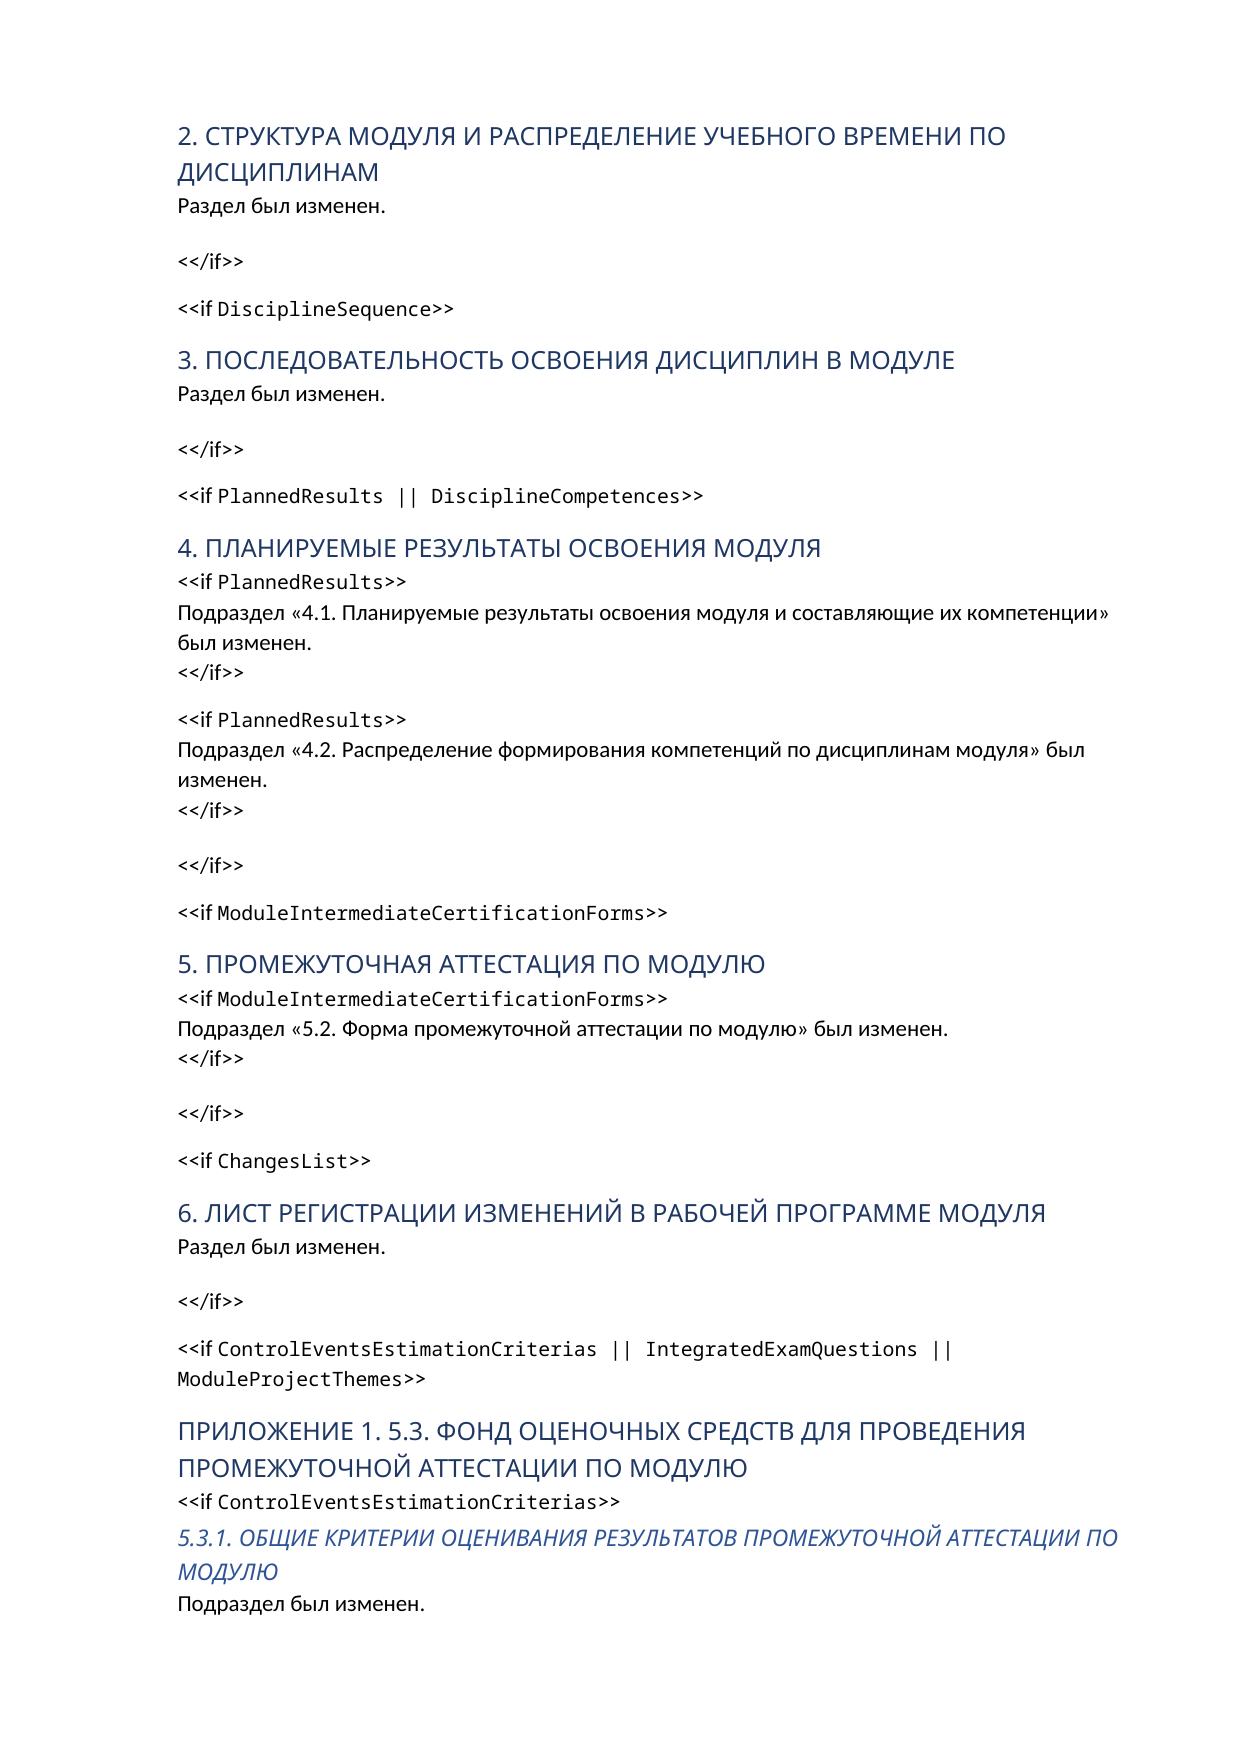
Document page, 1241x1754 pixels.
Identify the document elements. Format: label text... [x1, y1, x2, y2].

text <<if ModuleIntermediateCertificationForms>> [177, 898, 1152, 926]
text <</if>> [177, 796, 1152, 824]
text <</if>> [177, 658, 1152, 686]
text <<if PlannedResults || DisciplineCompetences>> [177, 482, 1152, 510]
text <<if ChangesList>> [177, 1146, 1152, 1174]
subtitle ПРИЛОЖЕНИЕ 1. 5.3. ФОНД ОЦЕНОЧНЫХ СРЕДСТВ ДЛЯ ПРОВЕДЕНИЯ ПРОМЕЖУТОЧНОЙ АТТЕСТАЦИИ ПО МОДУЛЮ [177, 1414, 1152, 1484]
text <<if DisciplineSequence>> [177, 294, 1152, 322]
subtitle 6. ЛИСТ РЕГИСТРАЦИИ ИЗМЕНЕНИЙ В РАБОЧЕЙ ПРОГРАММЕ МОДУЛЯ [177, 1195, 1152, 1229]
text Раздел был изменен. [177, 379, 1152, 408]
text Подраздел был изменен. [177, 1589, 1152, 1617]
text Раздел был изменен. [177, 1232, 1152, 1260]
text Подраздел «4.2. Распределение формирования компетенций по дисциплинам модуля» был изменен. [177, 735, 1152, 794]
text <</if>> [177, 247, 1152, 275]
subtitle 4. ПЛАНИРУЕМЫЕ РЕЗУЛЬТАТЫ ОСВОЕНИЯ МОДУЛЯ [177, 531, 1152, 565]
text <<if ControlEventsEstimationCriterias>> [177, 1487, 1152, 1515]
text Подраздел «5.2. Форма промежуточной аттестации по модулю» был изменен. [177, 1014, 1152, 1042]
text <</if>> [177, 1099, 1152, 1127]
text <</if>> [177, 851, 1152, 879]
subtitle 2. СТРУКТУРА МОДУЛЯ И РАСПРЕДЕЛЕНИЕ УЧЕБНОГО ВРЕМЕНИ ПО ДИСЦИПЛИНАМ [177, 118, 1152, 189]
text <</if>> [177, 1044, 1152, 1072]
text <<if PlannedResults>> [177, 705, 1152, 733]
text <</if>> [177, 435, 1152, 463]
text <<if PlannedResults>> [177, 567, 1152, 596]
subtitle 5. ПРОМЕЖУТОЧНАЯ АТТЕСТАЦИЯ ПО МОДУЛЮ [177, 947, 1152, 981]
text <</if>> [177, 1287, 1152, 1315]
subtitle 5.3.1. ОБЩИЕ КРИТЕРИИ ОЦЕНИВАНИЯ РЕЗУЛЬТАТОВ ПРОМЕЖУТОЧНОЙ АТТЕСТАЦИИ ПО МОДУЛЮ [177, 1522, 1152, 1587]
text Подраздел «4.1. Планируемые результаты освоения модуля и составляющие их компетенции» был изменен. [177, 598, 1152, 656]
text Раздел был изменен. [177, 192, 1152, 220]
text <<if ControlEventsEstimationCriterias || IntegratedExamQuestions || ModuleProjectThemes>> [177, 1334, 1152, 1393]
text <<if ModuleIntermediateCertificationForms>> [177, 984, 1152, 1012]
subtitle 3. ПОСЛЕДОВАТЕЛЬНОСТЬ ОСВОЕНИЯ ДИСЦИПЛИН В МОДУЛЕ [177, 343, 1152, 377]
